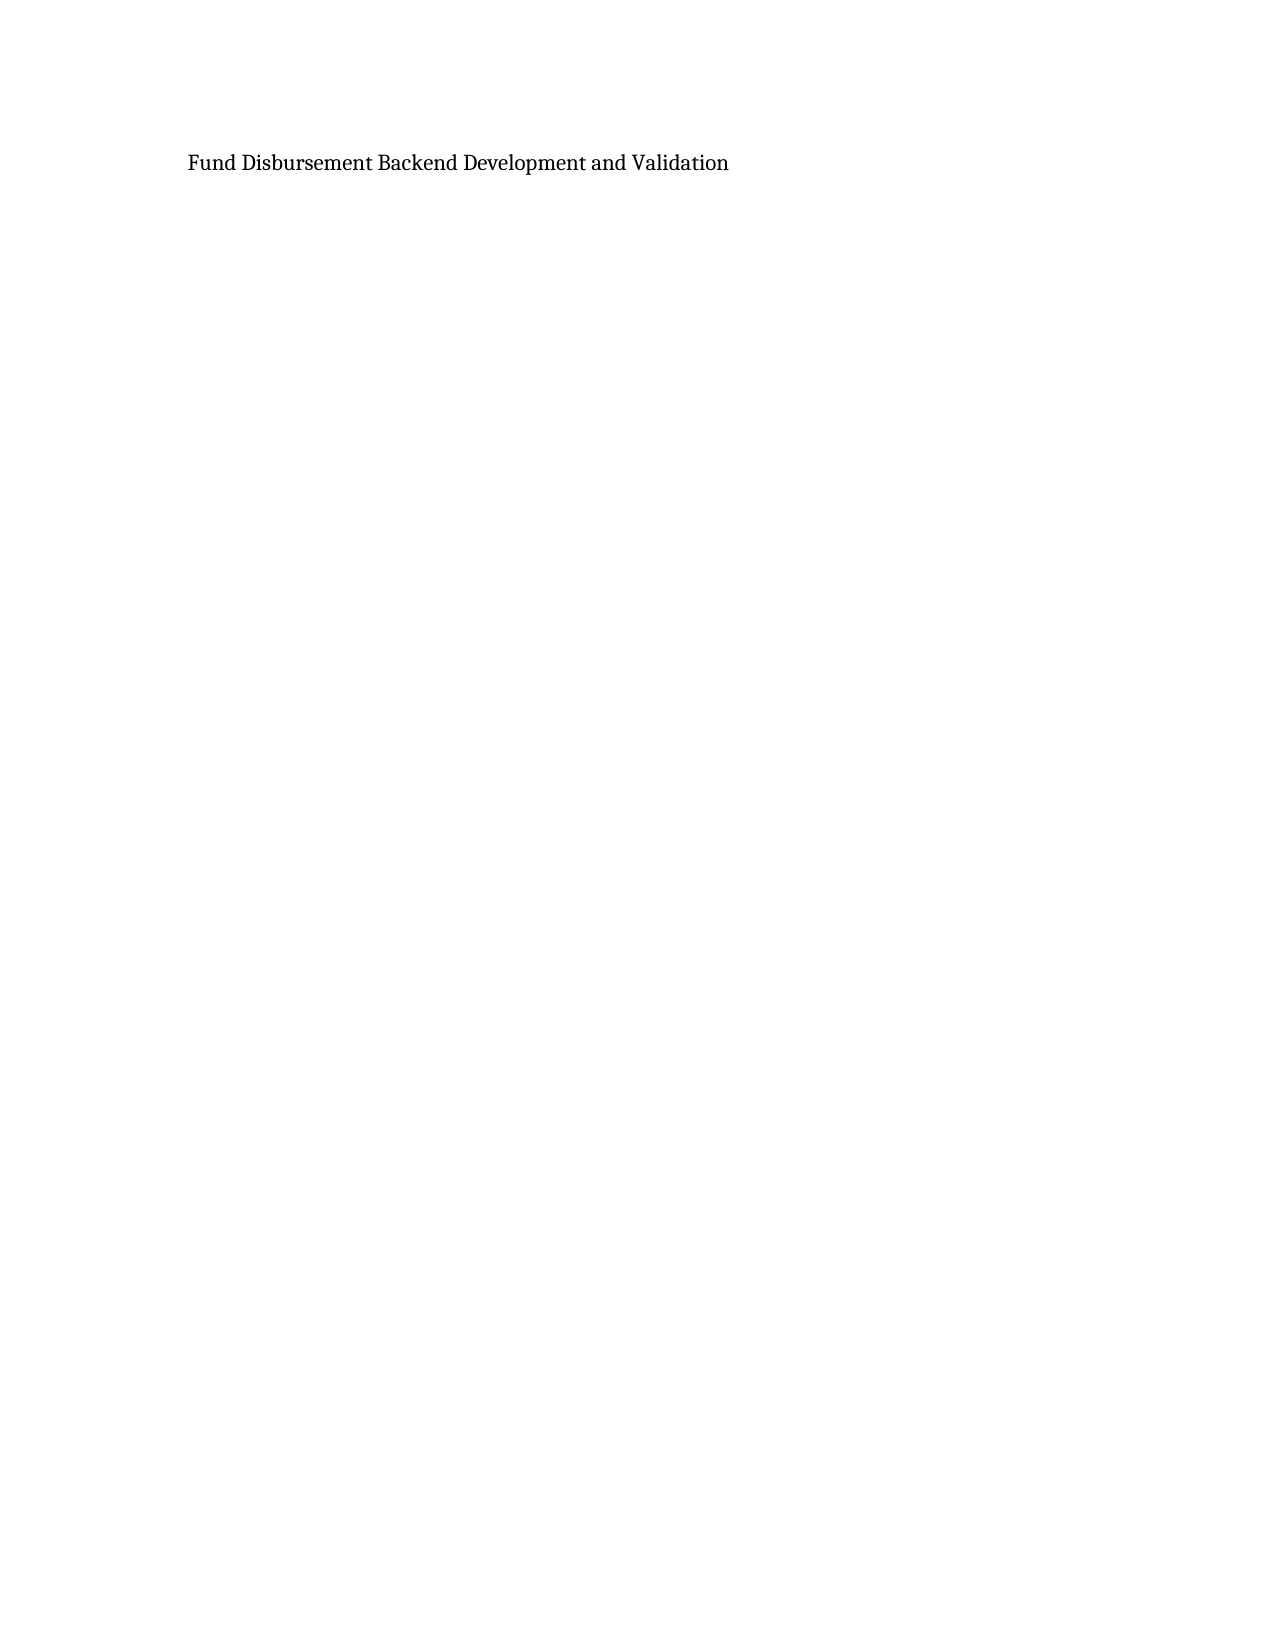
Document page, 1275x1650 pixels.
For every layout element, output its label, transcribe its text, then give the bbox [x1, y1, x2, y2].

text Fund Disbursement Backend Development and Validation [187, 150, 1087, 176]
